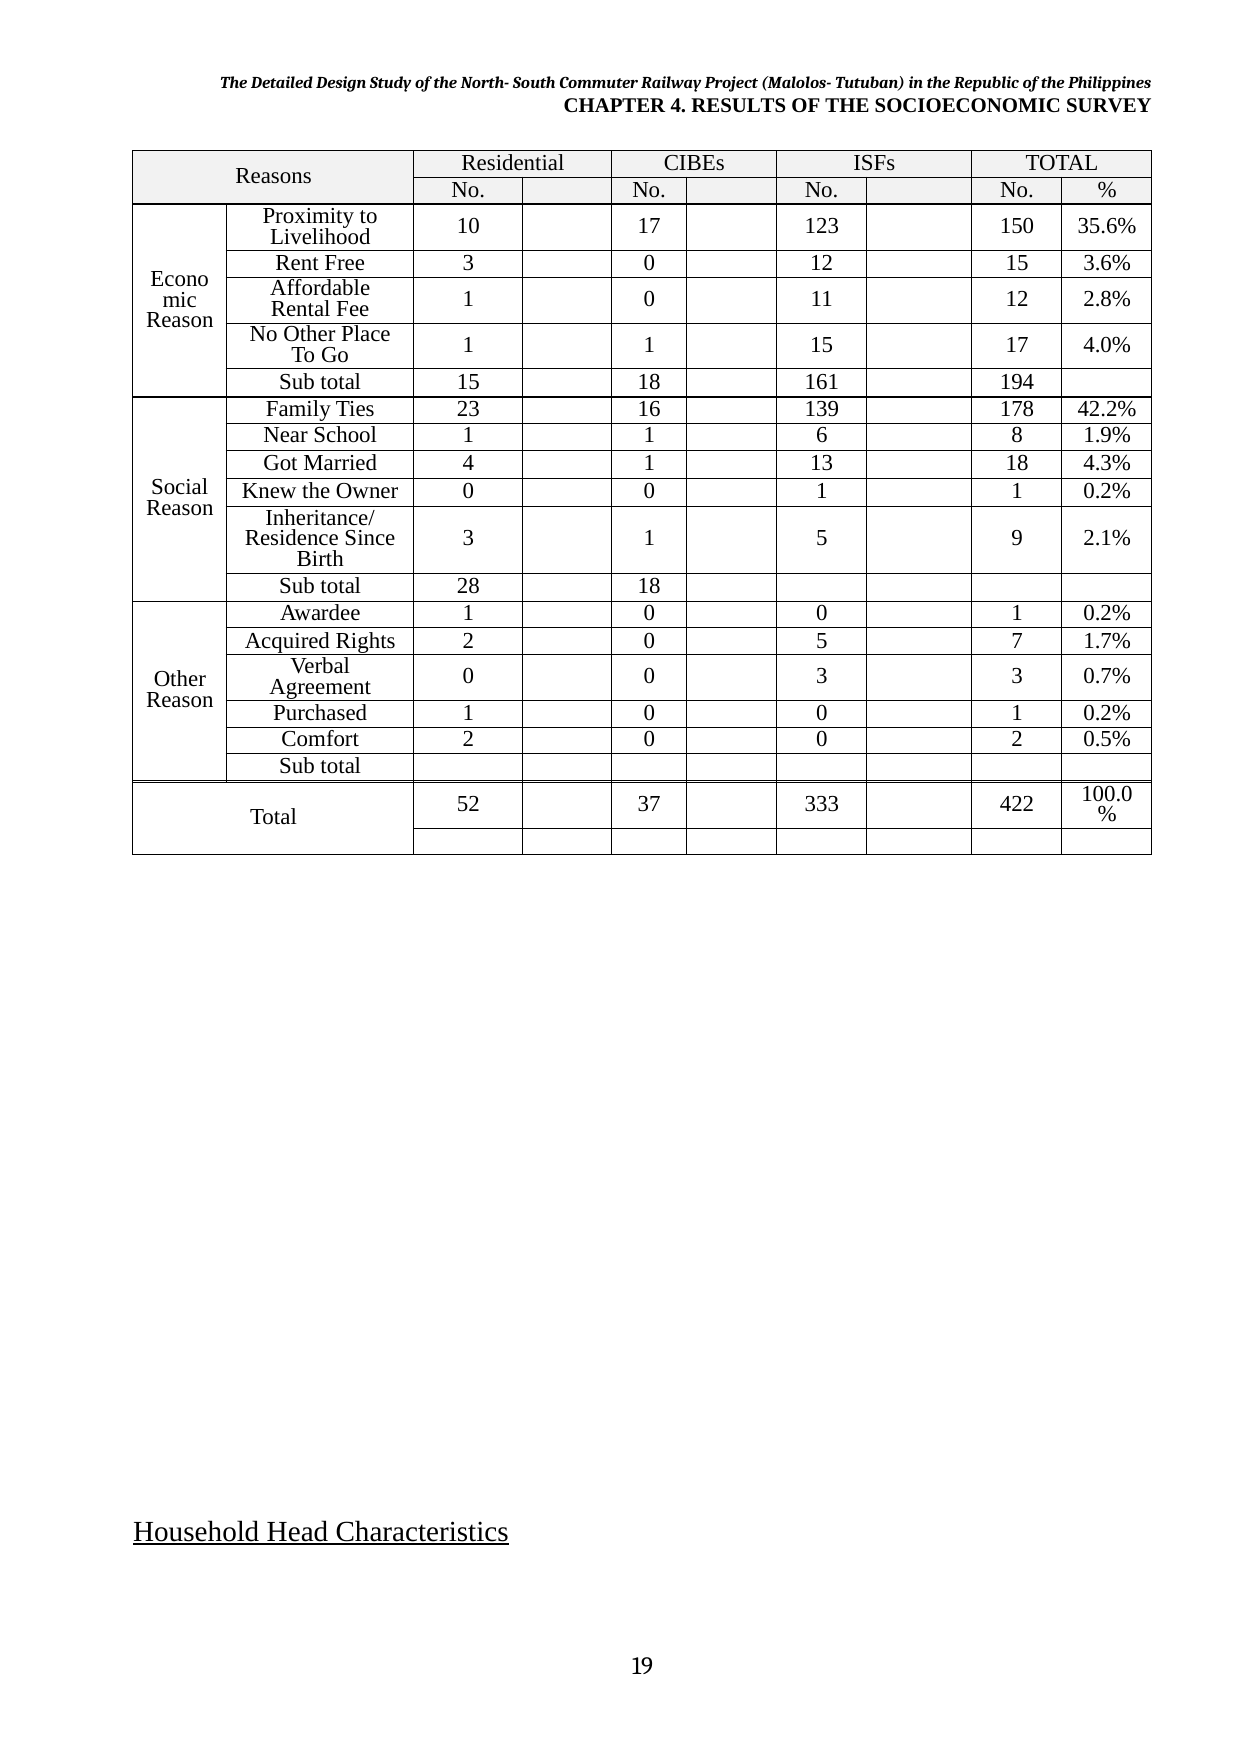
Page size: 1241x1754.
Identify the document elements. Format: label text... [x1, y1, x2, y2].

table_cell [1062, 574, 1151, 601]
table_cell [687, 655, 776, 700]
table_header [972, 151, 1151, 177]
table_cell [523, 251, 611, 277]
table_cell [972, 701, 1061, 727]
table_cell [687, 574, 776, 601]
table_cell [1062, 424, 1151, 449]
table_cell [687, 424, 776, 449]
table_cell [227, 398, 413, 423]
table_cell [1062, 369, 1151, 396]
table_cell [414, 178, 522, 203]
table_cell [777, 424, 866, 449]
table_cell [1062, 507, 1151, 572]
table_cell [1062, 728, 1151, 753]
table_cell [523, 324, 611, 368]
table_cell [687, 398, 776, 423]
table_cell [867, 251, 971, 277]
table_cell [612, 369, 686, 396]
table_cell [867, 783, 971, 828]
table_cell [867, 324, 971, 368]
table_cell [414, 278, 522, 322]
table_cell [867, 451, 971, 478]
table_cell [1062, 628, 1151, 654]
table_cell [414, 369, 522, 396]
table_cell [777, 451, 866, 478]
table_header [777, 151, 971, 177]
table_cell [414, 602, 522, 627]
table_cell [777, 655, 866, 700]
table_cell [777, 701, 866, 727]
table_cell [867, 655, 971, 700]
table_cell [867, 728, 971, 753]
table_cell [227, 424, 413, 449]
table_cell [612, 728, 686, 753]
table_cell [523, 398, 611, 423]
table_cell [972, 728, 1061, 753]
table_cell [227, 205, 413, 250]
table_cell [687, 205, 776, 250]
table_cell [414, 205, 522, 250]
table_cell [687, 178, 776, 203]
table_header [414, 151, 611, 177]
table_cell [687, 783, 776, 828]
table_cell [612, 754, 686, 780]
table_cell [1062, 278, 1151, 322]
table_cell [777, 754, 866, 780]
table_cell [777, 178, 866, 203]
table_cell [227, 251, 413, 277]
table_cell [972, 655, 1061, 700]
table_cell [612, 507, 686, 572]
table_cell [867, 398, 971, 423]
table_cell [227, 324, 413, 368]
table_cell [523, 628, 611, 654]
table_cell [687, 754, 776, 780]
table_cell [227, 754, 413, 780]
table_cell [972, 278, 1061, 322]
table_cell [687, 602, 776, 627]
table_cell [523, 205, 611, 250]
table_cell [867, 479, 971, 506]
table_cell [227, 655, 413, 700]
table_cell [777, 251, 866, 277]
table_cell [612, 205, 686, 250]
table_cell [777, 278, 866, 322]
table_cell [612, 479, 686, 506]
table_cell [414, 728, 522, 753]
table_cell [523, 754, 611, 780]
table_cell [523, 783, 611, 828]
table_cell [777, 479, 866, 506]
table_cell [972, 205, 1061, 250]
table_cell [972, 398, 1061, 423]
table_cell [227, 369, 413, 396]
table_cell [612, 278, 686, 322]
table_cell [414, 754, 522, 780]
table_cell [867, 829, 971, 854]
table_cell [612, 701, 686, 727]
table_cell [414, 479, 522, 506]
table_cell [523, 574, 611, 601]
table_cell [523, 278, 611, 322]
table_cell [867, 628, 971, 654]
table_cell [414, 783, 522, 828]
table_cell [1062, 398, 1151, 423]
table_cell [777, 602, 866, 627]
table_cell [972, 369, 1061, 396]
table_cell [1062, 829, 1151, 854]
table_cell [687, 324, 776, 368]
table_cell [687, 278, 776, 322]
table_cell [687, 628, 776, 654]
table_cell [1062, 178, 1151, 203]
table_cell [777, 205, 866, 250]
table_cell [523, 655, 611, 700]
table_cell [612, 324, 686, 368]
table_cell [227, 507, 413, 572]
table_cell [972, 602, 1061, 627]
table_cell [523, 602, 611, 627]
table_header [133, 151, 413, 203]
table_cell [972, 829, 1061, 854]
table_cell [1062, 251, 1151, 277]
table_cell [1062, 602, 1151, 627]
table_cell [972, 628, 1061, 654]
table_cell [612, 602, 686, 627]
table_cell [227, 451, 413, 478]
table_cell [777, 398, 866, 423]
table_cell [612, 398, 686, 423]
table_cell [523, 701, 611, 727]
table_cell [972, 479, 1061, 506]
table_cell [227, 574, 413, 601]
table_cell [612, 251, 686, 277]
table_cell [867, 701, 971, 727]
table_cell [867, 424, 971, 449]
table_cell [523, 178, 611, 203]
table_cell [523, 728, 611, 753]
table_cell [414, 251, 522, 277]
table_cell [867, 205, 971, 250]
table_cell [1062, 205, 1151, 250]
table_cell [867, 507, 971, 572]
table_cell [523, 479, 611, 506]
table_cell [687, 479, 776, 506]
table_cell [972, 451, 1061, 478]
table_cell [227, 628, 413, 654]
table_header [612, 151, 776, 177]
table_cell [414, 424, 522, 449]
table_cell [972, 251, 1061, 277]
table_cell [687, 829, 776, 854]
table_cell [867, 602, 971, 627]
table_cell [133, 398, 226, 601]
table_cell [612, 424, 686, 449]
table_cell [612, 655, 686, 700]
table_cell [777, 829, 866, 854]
text Household Head Characteristics [133, 1514, 1152, 1548]
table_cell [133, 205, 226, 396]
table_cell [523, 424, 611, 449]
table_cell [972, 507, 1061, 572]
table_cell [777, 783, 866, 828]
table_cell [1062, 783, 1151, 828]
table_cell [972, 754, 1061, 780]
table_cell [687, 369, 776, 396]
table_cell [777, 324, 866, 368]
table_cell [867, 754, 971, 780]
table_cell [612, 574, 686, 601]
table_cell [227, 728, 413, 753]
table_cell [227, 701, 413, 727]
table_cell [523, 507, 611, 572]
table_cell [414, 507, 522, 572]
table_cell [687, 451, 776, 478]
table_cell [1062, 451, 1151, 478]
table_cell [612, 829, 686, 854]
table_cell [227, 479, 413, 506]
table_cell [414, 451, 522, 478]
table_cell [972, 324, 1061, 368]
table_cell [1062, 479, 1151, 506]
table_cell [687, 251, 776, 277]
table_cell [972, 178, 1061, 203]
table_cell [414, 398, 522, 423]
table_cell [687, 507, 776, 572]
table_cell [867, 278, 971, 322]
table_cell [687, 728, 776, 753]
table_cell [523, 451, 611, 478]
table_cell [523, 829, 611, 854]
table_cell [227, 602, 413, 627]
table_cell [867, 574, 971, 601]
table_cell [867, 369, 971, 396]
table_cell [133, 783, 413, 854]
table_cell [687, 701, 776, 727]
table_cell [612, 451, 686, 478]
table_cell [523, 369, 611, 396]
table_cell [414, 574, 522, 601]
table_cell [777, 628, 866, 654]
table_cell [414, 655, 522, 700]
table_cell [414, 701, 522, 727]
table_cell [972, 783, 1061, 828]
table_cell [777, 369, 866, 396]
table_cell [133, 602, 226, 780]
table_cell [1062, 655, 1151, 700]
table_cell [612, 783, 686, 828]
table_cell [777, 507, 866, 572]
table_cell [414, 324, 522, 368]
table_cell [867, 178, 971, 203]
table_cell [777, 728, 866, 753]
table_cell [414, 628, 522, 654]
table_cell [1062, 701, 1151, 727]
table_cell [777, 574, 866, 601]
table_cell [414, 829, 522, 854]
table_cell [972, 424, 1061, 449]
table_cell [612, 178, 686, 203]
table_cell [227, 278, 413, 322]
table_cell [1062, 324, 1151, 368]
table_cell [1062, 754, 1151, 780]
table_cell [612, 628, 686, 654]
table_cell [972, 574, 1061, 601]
